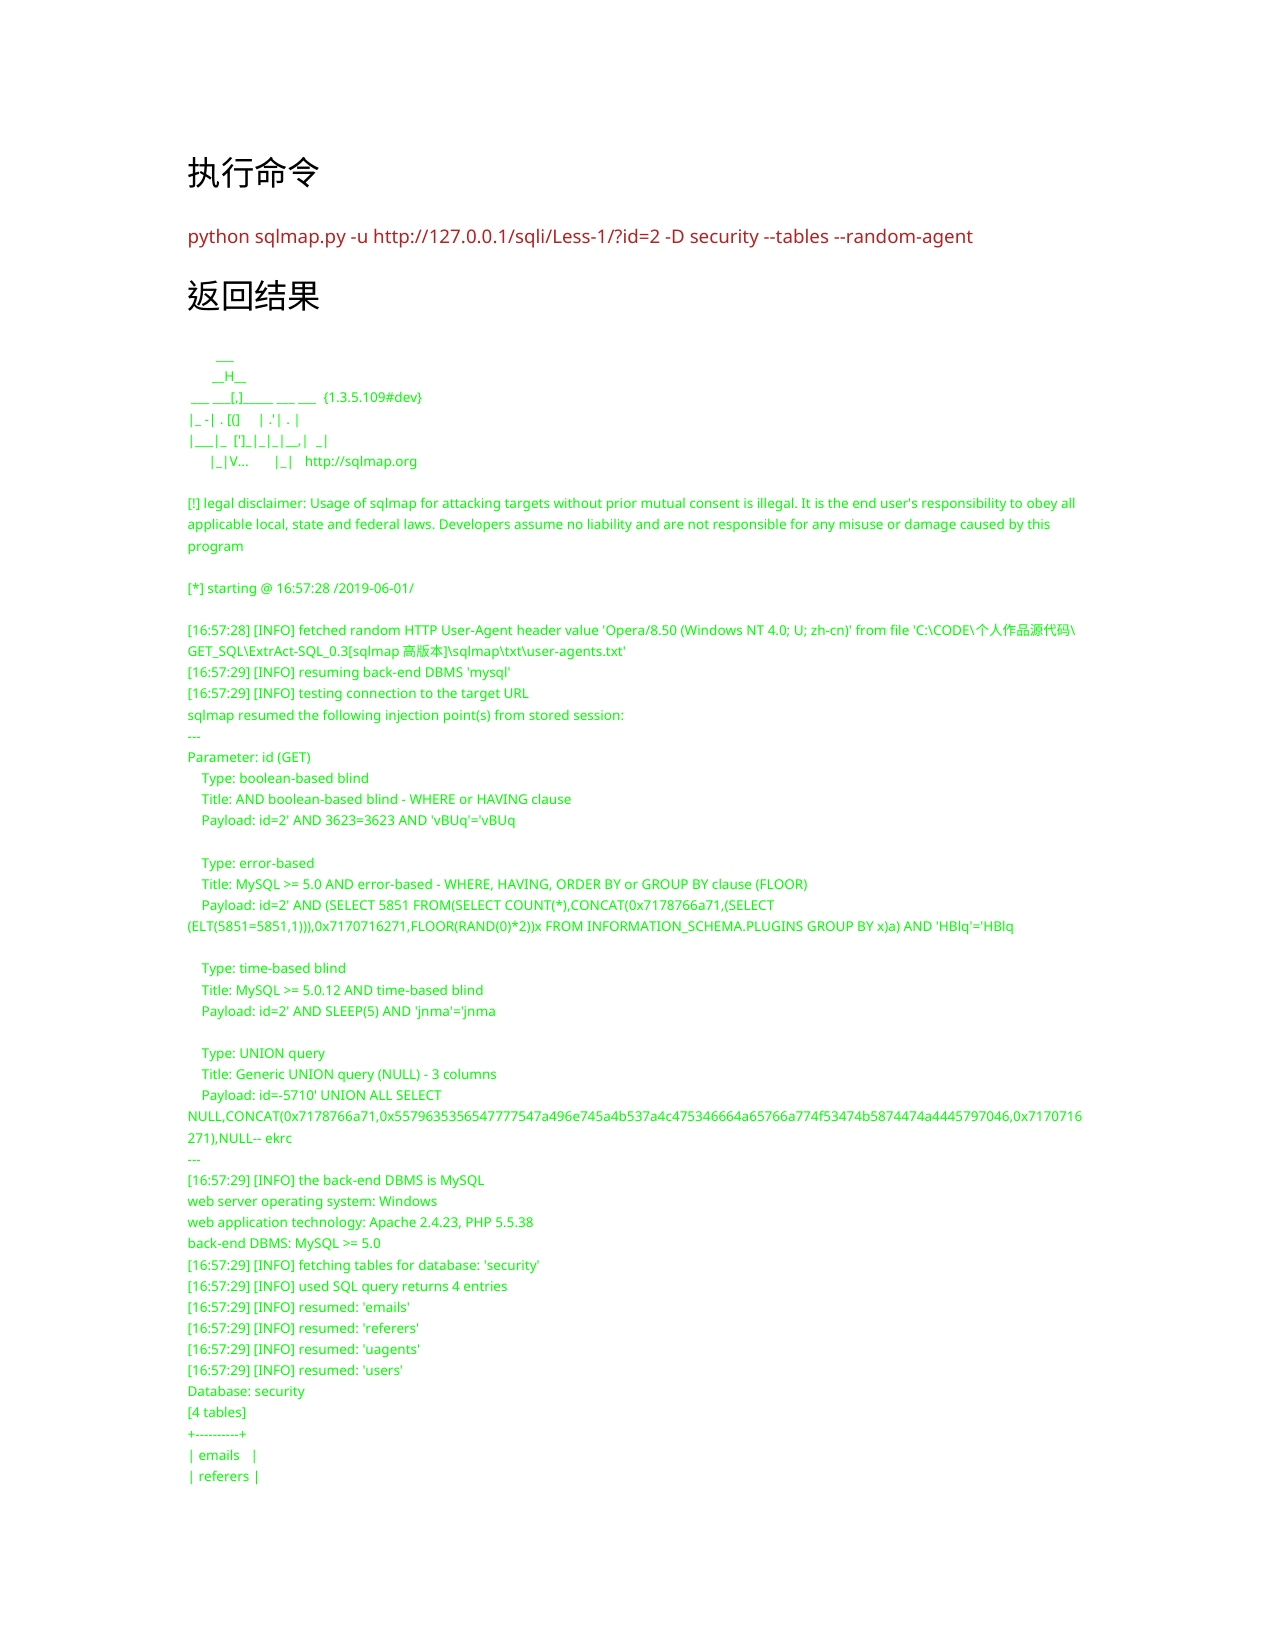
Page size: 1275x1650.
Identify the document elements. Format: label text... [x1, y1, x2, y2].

text python sqlmap.py -u http://127.0.0.1/sqli/Less-1/?id=2 -D security --tables --random-agent [187, 223, 1087, 248]
text 返回结果 [187, 273, 1087, 318]
text 执行命令 [187, 150, 1087, 195]
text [187, 346, 1087, 1485]
